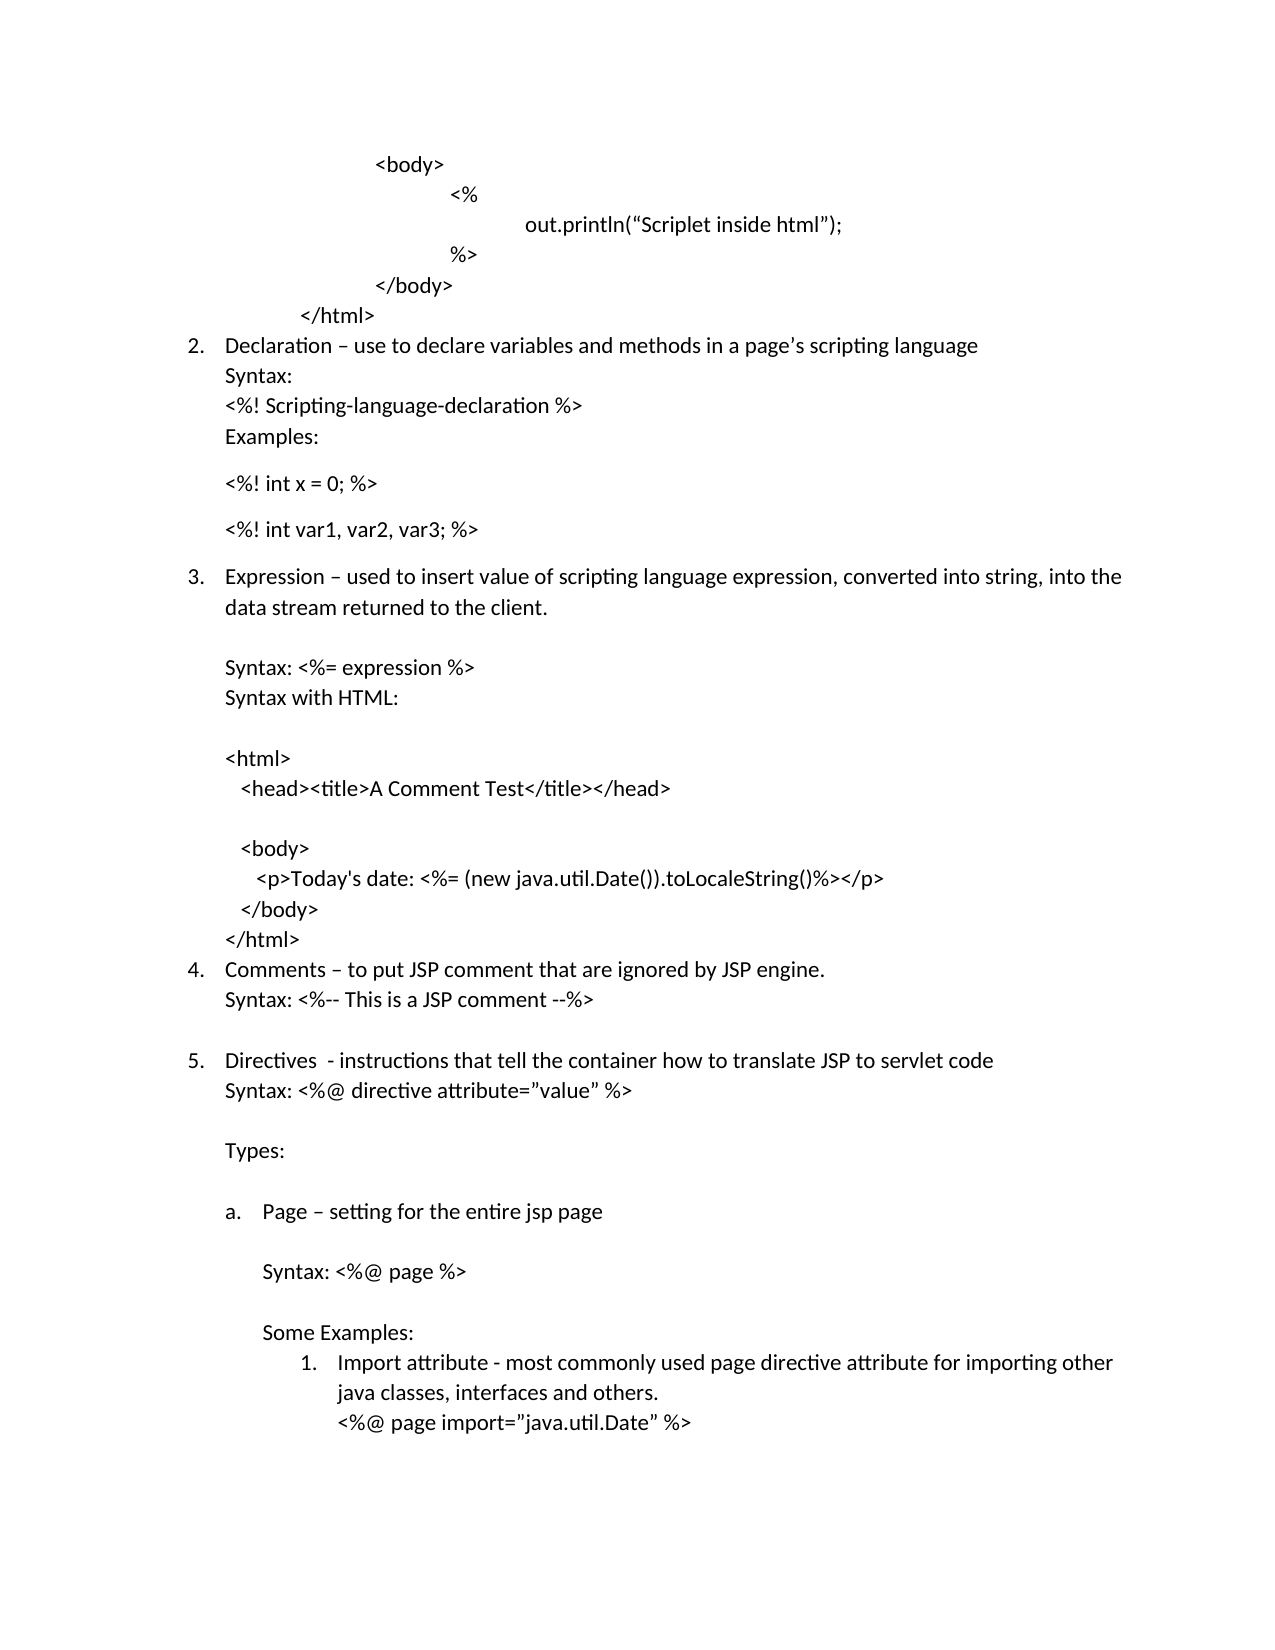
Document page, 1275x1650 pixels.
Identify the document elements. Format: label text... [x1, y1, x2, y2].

list Expression – used to insert value of scripting language expression, converted into string, into the data stream returned to the client. [187, 562, 1125, 621]
list Syntax: <%@ directive attribute=”value” %> [225, 1076, 1125, 1104]
list Import attribute - most commonly used page directive attribute for importing other java classes, interfaces and others. [300, 1348, 1125, 1406]
list Syntax: <%@ page %> [262, 1257, 1125, 1285]
list Comments – to put JSP comment that are ignored by JSP engine. [187, 955, 1125, 983]
text <%! int var1, var2, var3; %> [150, 516, 1125, 544]
list </body> [225, 271, 1125, 299]
list <html> [225, 744, 1125, 772]
list <body> [225, 150, 1125, 178]
list <%@ page import=”java.util.Date” %> [337, 1408, 1125, 1436]
list out.println(“Scriplet inside html”); [225, 210, 1125, 238]
list Syntax: [225, 361, 1125, 389]
list %> [225, 241, 1125, 269]
list <% [225, 180, 1125, 208]
list Directives - instructions that tell the container how to translate JSP to servlet code [187, 1046, 1125, 1074]
list Syntax: <%= expression %> [225, 653, 1125, 681]
list Syntax: <%-- This is a JSP comment --%> [225, 985, 1125, 1013]
list Types: [225, 1136, 1125, 1164]
list Some Examples: [262, 1318, 1125, 1346]
list <%! Scripting-language-declaration %> [225, 392, 1125, 420]
text <%! int x = 0; %> [150, 469, 1125, 497]
list </body> [225, 895, 1125, 923]
list <head><title>A Comment Test</title></head> [225, 774, 1125, 802]
list </html> [225, 925, 1125, 953]
list </html> [225, 301, 1125, 329]
list Syntax with HTML: [225, 683, 1125, 711]
list Examples: [225, 422, 1125, 450]
list <p>Today's date: <%= (new java.util.Date()).toLocaleString()%></p> [225, 864, 1125, 893]
list Declaration – use to declare variables and methods in a page’s scripting language [187, 331, 1125, 359]
list <body> [225, 834, 1125, 862]
list Page – setting for the entire jsp page [225, 1197, 1125, 1225]
